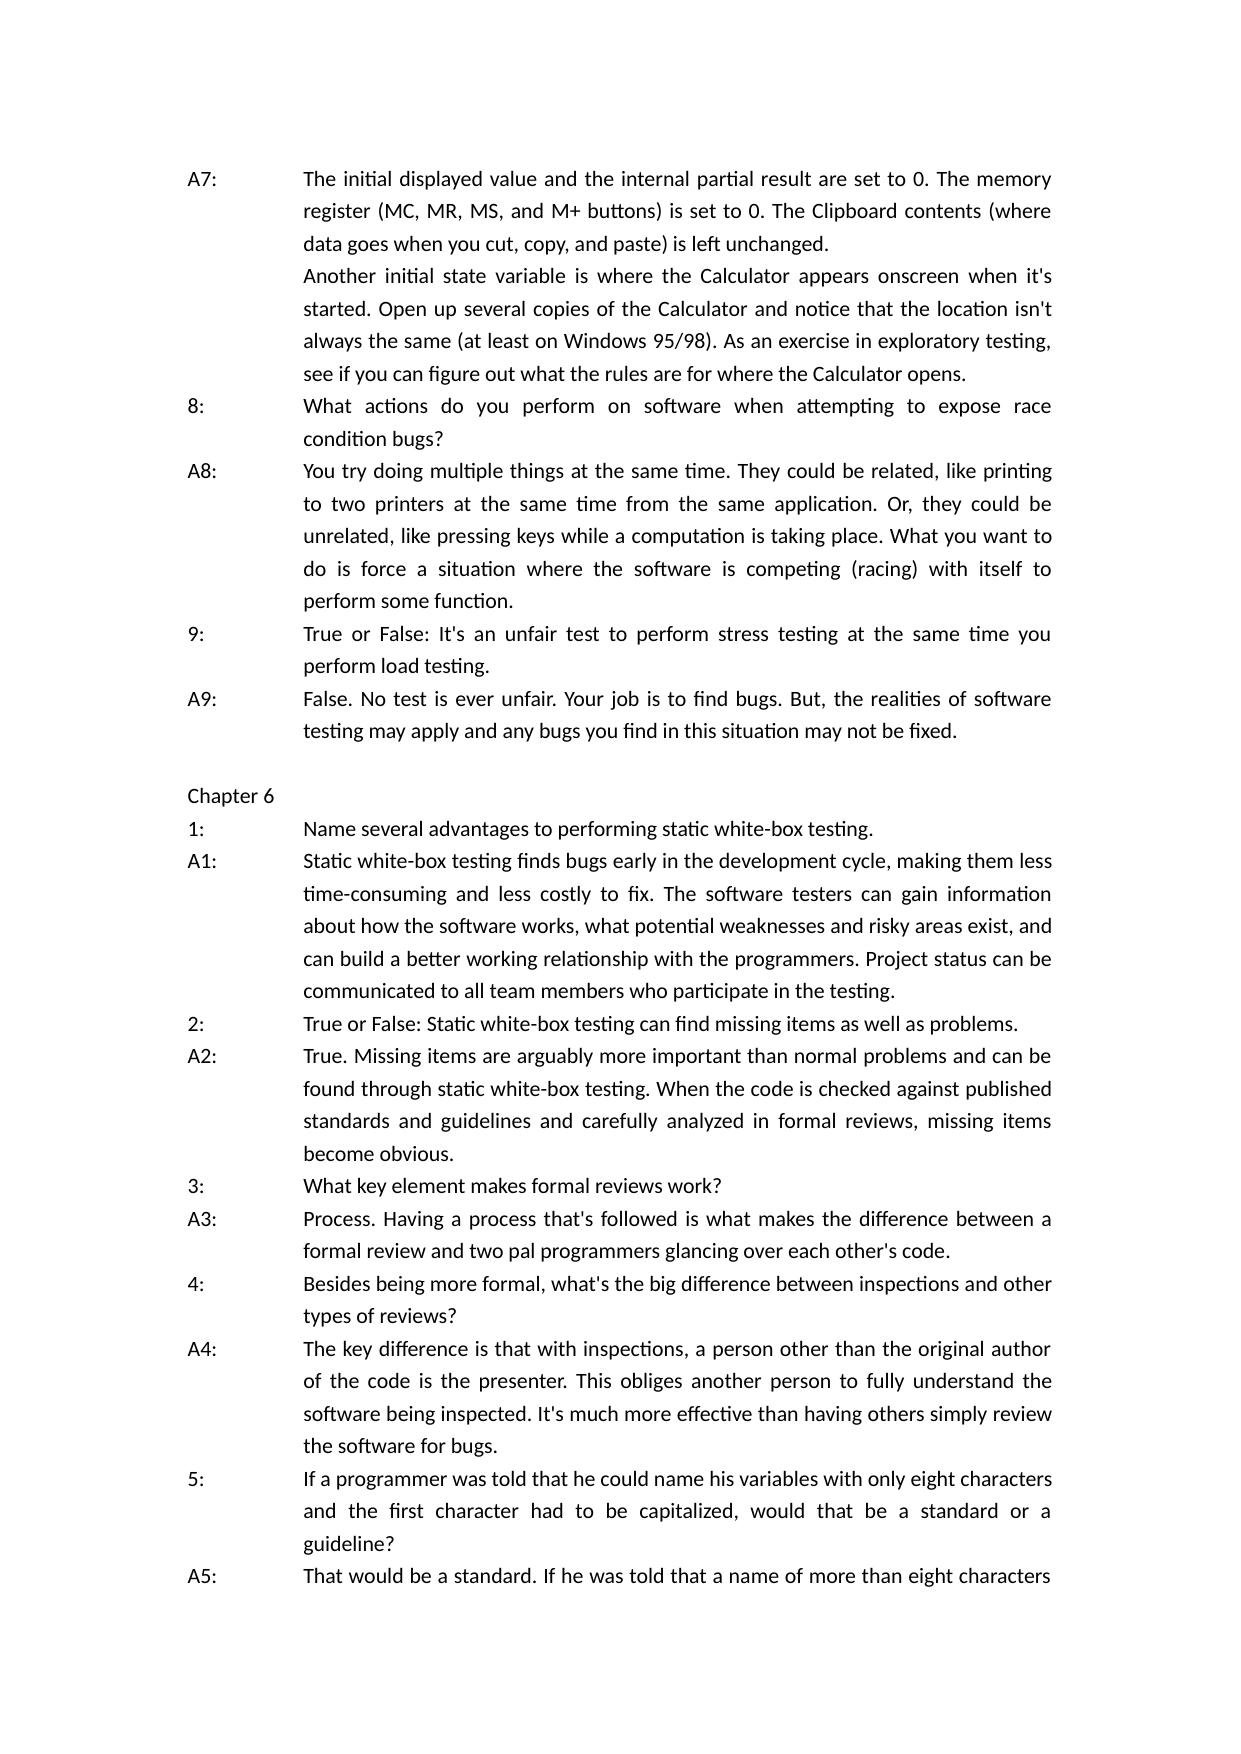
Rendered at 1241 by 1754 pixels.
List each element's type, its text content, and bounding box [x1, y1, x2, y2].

table_cell Chapter 6 [188, 780, 1053, 1592]
table_header Chapter 5 [188, 162, 1053, 779]
